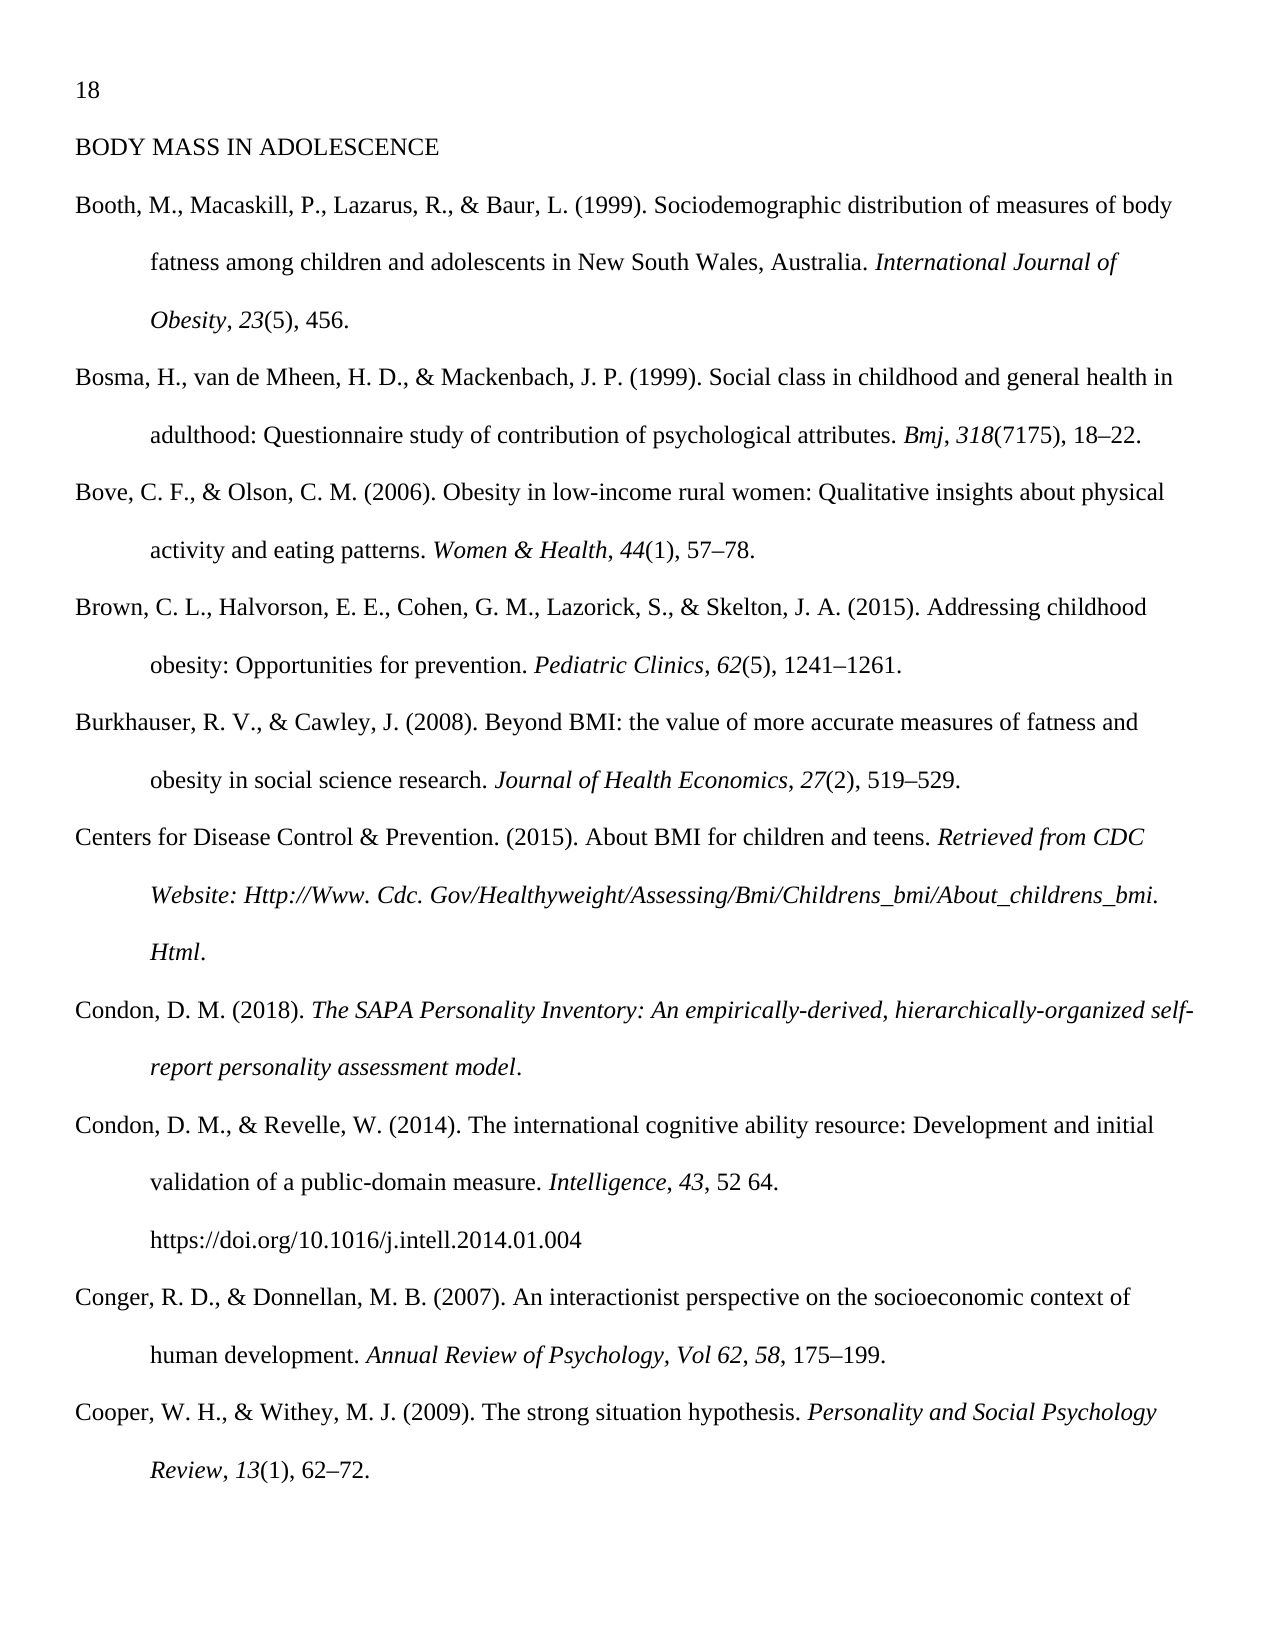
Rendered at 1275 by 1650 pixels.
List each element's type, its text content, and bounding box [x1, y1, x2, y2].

text Bove, C. F., & Olson, C. M. (2006). Obesity in low-income rural women: Qualitative insights about physical activity and eating patterns. Women & Health, 44(1), 57–78. [75, 477, 1200, 564]
text Bosma, H., van de Mheen, H. D., & Mackenbach, J. P. (1999). Social class in childhood and general health in adulthood: Questionnaire study of contribution of psychological attributes. Bmj, 318(7175), 18–22. [75, 362, 1200, 449]
text Burkhauser, R. V., & Cawley, J. (2008). Beyond BMI: the value of more accurate measures of fatness and obesity in social science research. Journal of Health Economics, 27(2), 519–529. [75, 707, 1200, 794]
text Condon, D. M., & Revelle, W. (2014). The international cognitive ability resource: Development and initial validation of a public-domain measure. Intelligence, 43, 52 64. https://doi.org/10.1016/j.intell.2014.01.004 [75, 1110, 1200, 1254]
text Brown, C. L., Halvorson, E. E., Cohen, G. M., Lazorick, S., & Skelton, J. A. (2015). Addressing childhood obesity: Opportunities for prevention. Pediatric Clinics, 62(5), 1241–1261. [75, 592, 1200, 679]
text Booth, M., Macaskill, P., Lazarus, R., & Baur, L. (1999). Sociodemographic distribution of measures of body fatness among children and adolescents in New South Wales, Australia. International Journal of Obesity, 23(5), 456. [75, 190, 1200, 334]
text Condon, D. M. (2018). The SAPA Personality Inventory: An empirically-derived, hierarchically-organized self-report personality assessment model. [75, 995, 1200, 1081]
text Centers for Disease Control & Prevention. (2015). About BMI for children and teens. Retrieved from CDC Website: Http://Www. Cdc. Gov/Healthyweight/Assessing/Bmi/Childrens_bmi/About_childrens_bmi. Html. [75, 822, 1200, 966]
text Cooper, W. H., & Withey, M. J. (2009). The strong situation hypothesis. Personality and Social Psychology Review, 13(1), 62–72. [75, 1397, 1200, 1484]
text Conger, R. D., & Donnellan, M. B. (2007). An interactionist perspective on the socioeconomic context of human development. Annual Review of Psychology, Vol 62, 58, 175–199. [75, 1282, 1200, 1369]
